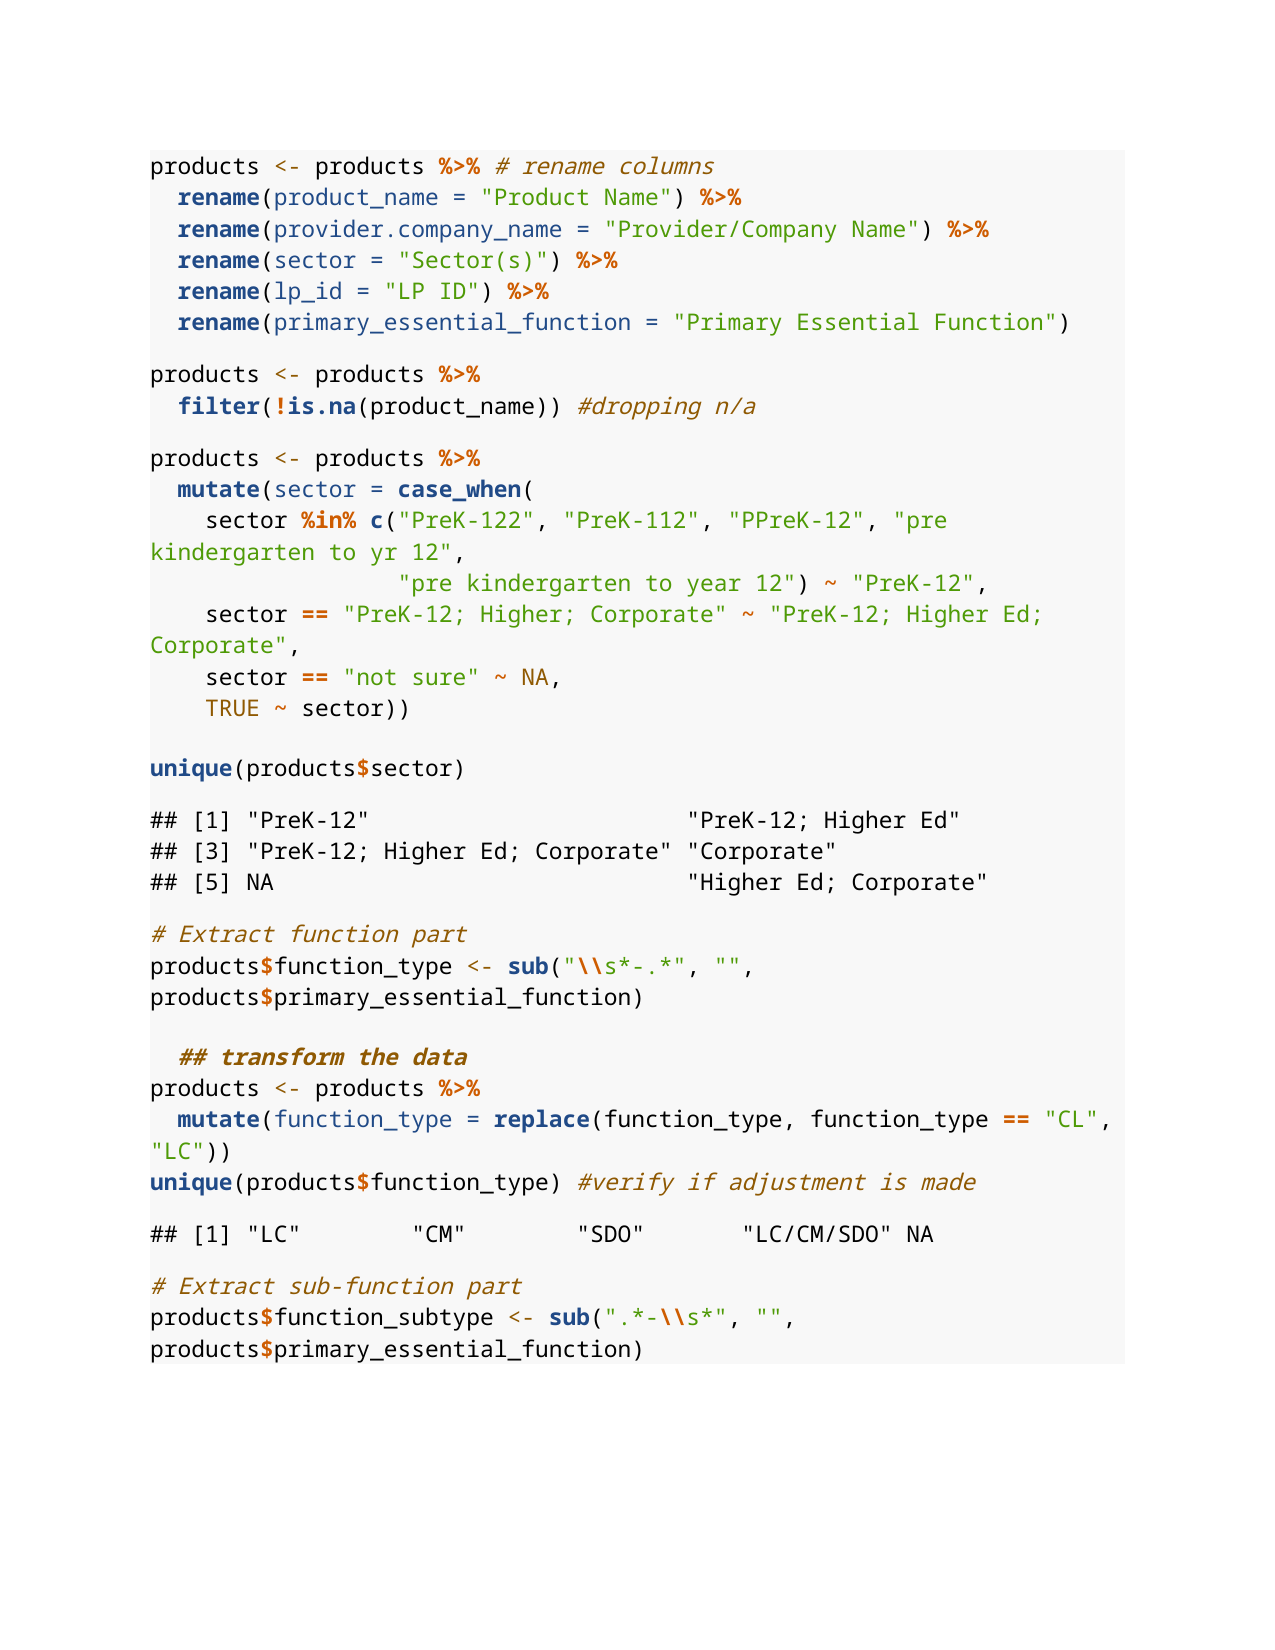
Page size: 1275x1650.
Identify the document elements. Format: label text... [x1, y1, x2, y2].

text products <- products %>% filter(!is.na(product_name)) #dropping n/a [150, 358, 1125, 421]
text ## [1] "LC" "CM" "SDO" "LC/CM/SDO" NA [150, 1218, 1125, 1249]
text # Extract sub-function part products$function_subtype <- sub(".*-\\s*", "", products$primary_essential_function) [150, 1270, 1125, 1364]
text # Extract function part products$function_type <- sub("\\s*-.*", "", products$primary_essential_function) ## transform the data products <- products %>% mutate(function_type = replace(function_type, function_type == "CL", "LC")) unique(products$function_type) #verify if adjustment is made [150, 918, 1125, 1197]
text ## [1] "PreK-12" "PreK-12; Higher Ed" ## [3] "PreK-12; Higher Ed; Corporate" "Corporate" ## [5] NA "Higher Ed; Corporate" [150, 804, 1125, 897]
text products <- products %>% mutate(sector = case_when( sector %in% c("PreK-122", "PreK-112", "PPreK-12", "pre kindergarten to yr 12", "pre kindergarten to year 12") ~ "PreK-12", sector == "PreK-12; Higher; Corporate" ~ "PreK-12; Higher Ed; Corporate", sector == "not sure" ~ NA, TRUE ~ sector)) unique(products$sector) [150, 442, 1125, 783]
text products <- products %>% # rename columns rename(product_name = "Product Name") %>% rename(provider.company_name = "Provider/Company Name") %>% rename(sector = "Sector(s)") %>% rename(lp_id = "LP ID") %>% rename(primary_essential_function = "Primary Essential Function") [150, 150, 1125, 337]
